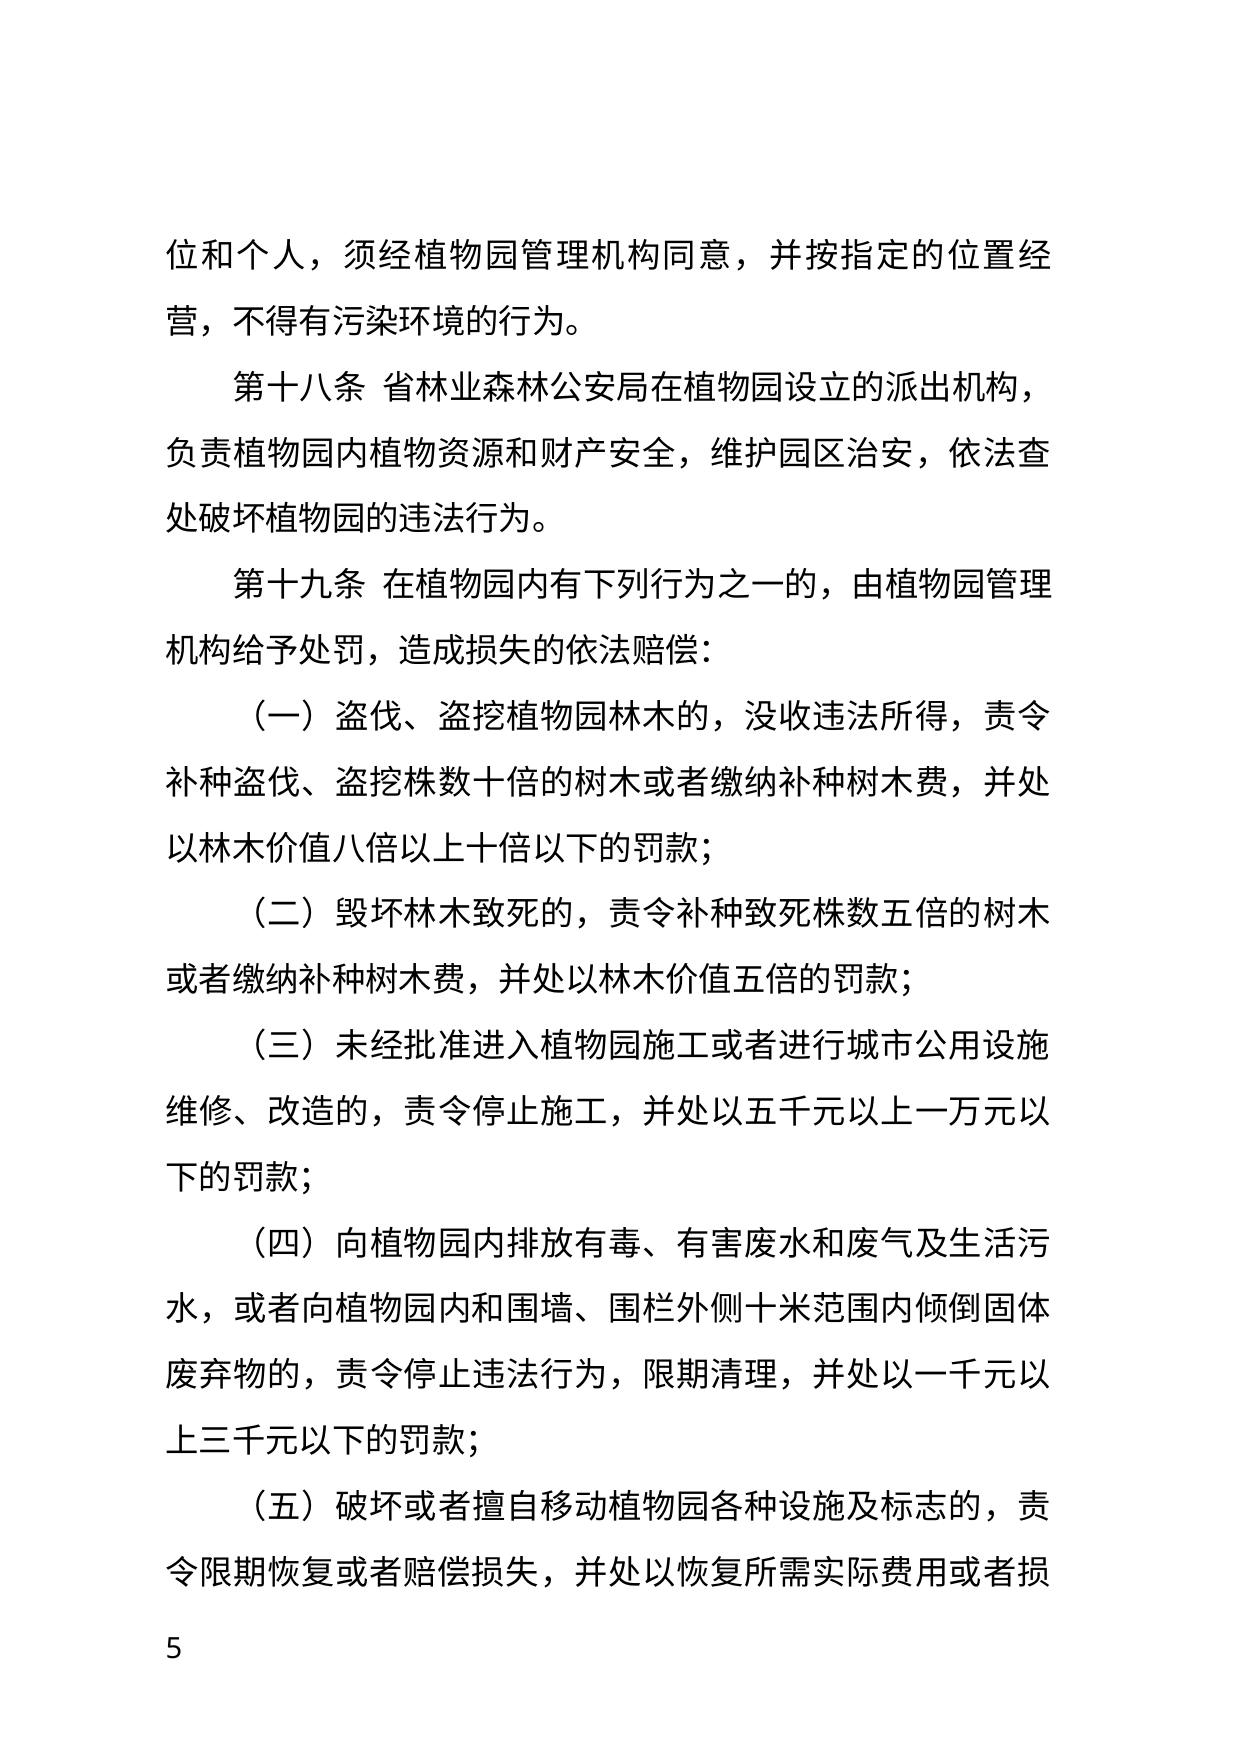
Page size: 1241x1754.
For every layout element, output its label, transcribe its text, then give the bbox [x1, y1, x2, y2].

text （二）毁坏林木致死的，责令补种致死株数五倍的树木或者缴纳补种树木费，并处以林木价值五倍的罚款； [165, 878, 1052, 1010]
text （三）未经批准进入植物园施工或者进行城市公用设施维修、改造的，责令停止施工，并处以五千元以上一万元以下的罚款； [165, 1010, 1052, 1207]
text 第十八条 省林业森林公安局在植物园设立的派出机构，负责植物园内植物资源和财产安全，维护园区治安，依法查处破坏植物园的违法行为。 [165, 352, 1052, 549]
text （四）向植物园内排放有毒、有害废水和废气及生活污水，或者向植物园内和围墙、围栏外侧十米范围内倾倒固体废弃物的，责令停止违法行为，限期清理，并处以一千元以上三千元以下的罚款； [165, 1207, 1052, 1471]
text （一）盗伐、盗挖植物园林木的，没收违法所得，责令补种盗伐、盗挖株数十倍的树木或者缴纳补种树木费，并处以林木价值八倍以上十倍以下的罚款； [165, 681, 1052, 878]
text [165, 220, 1052, 352]
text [165, 1471, 1052, 1602]
text 第十九条 在植物园内有下列行为之一的，由植物园管理机构给予处罚，造成损失的依法赔偿： [165, 549, 1052, 681]
